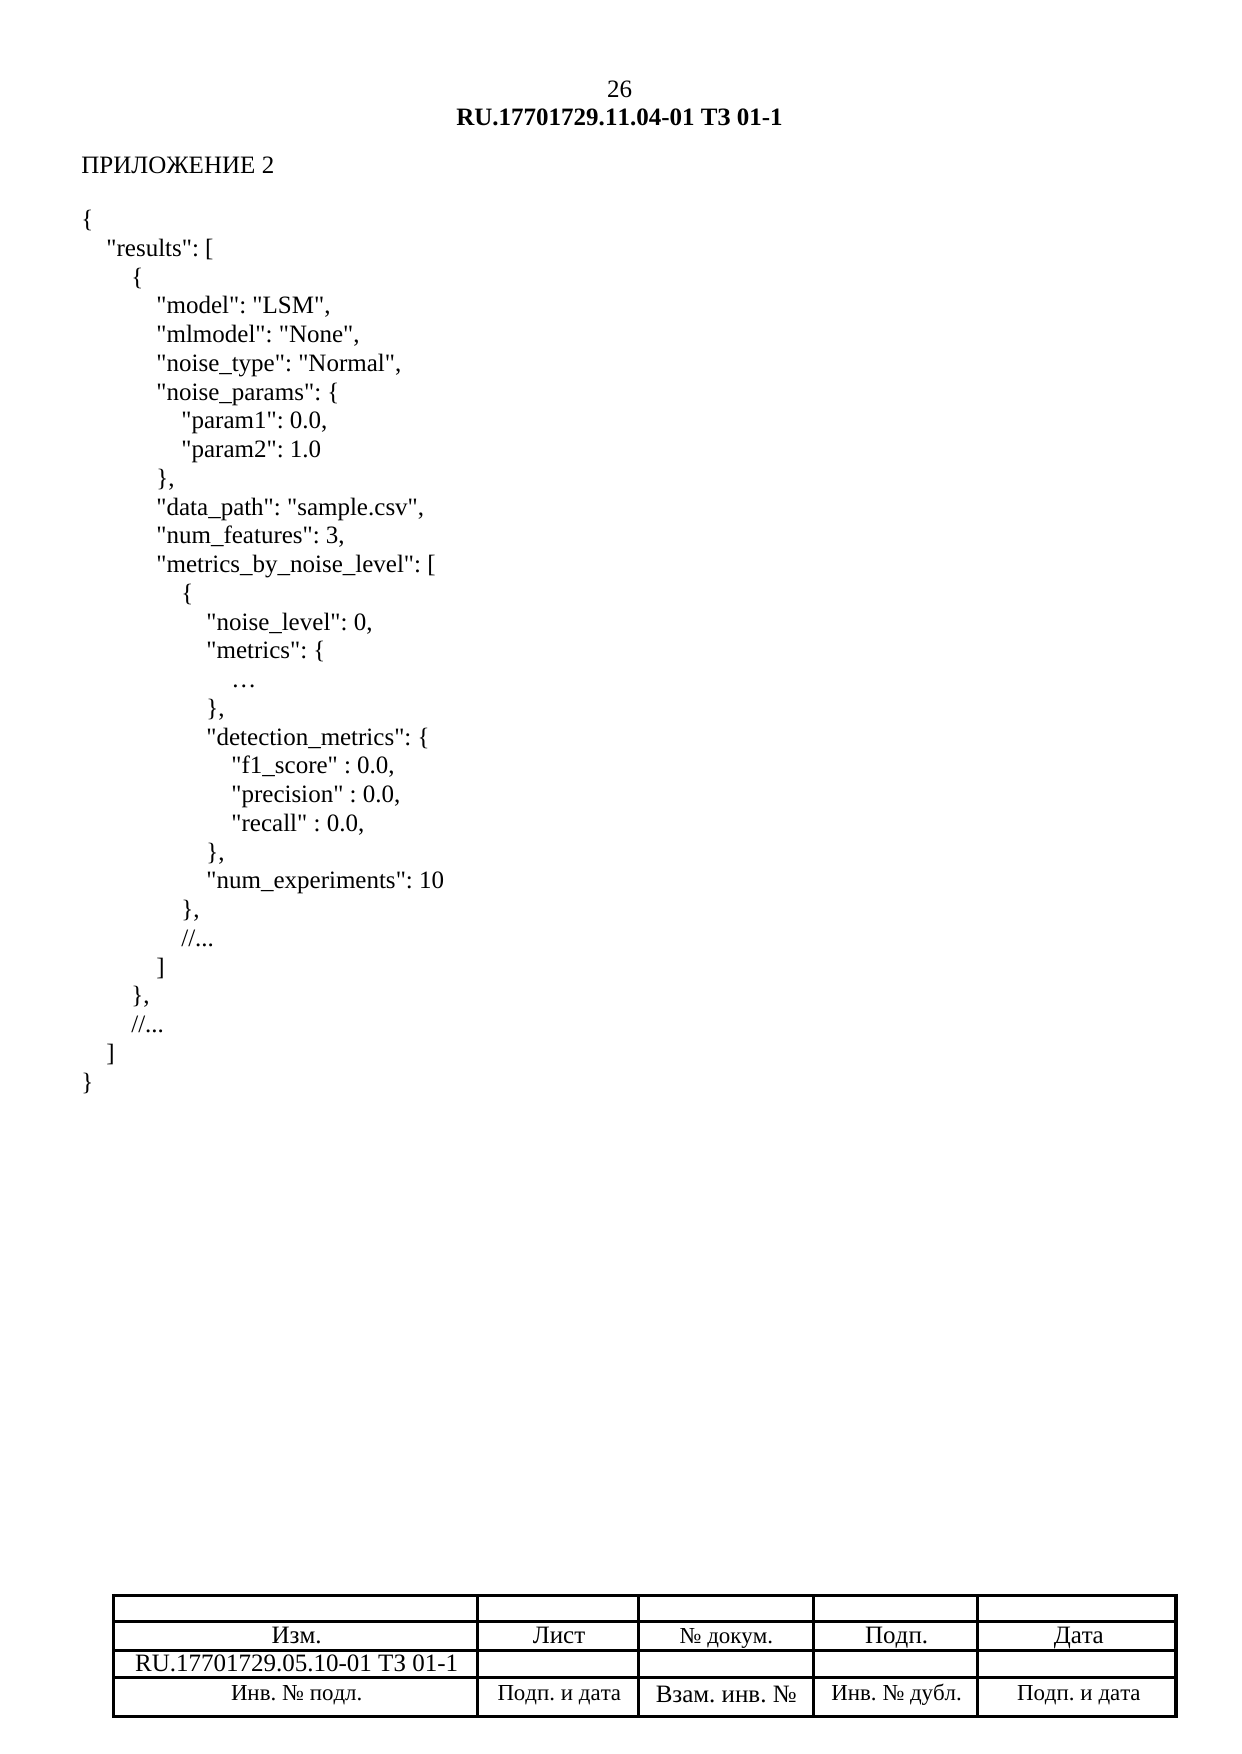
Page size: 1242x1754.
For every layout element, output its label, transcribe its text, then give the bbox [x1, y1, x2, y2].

text "detection_metrics": { [81, 722, 1192, 751]
text { [81, 262, 1192, 291]
text "noise_level": 0, [81, 607, 1192, 636]
text "param1": 0.0, [81, 406, 1192, 434]
text "noise_type": "Normal", [81, 348, 1192, 377]
text }, [81, 894, 1192, 923]
text "data_path": "sample.csv", [81, 492, 1192, 521]
text "metrics": { [81, 636, 1192, 664]
text }, [81, 837, 1192, 866]
text }, [81, 463, 1192, 492]
text "num_features": 3, [81, 521, 1192, 549]
text "results": [ [81, 233, 1192, 262]
text { [81, 204, 1192, 233]
text }, [81, 693, 1192, 722]
text { [81, 578, 1192, 607]
text //... [81, 923, 1192, 952]
text "recall" : 0.0, [81, 808, 1192, 837]
text ] [81, 952, 1192, 981]
text "num_experiments": 10 [81, 866, 1192, 894]
text }, [81, 981, 1192, 1009]
text "model": "LSM", [81, 291, 1192, 319]
text "metrics_by_noise_level": [ [81, 549, 1192, 578]
text ] [81, 1038, 1192, 1067]
text … [81, 664, 1192, 693]
text "noise_params": { [81, 377, 1192, 406]
text //... [81, 1009, 1192, 1038]
text ПРИЛОЖЕНИЕ 2 [81, 150, 1192, 179]
text } [81, 1067, 1192, 1096]
text "mlmodel": "None", [81, 319, 1192, 348]
text "precision" : 0.0, [81, 779, 1192, 808]
text "param2": 1.0 [81, 434, 1192, 463]
text "f1_score" : 0.0, [156, 751, 1192, 779]
